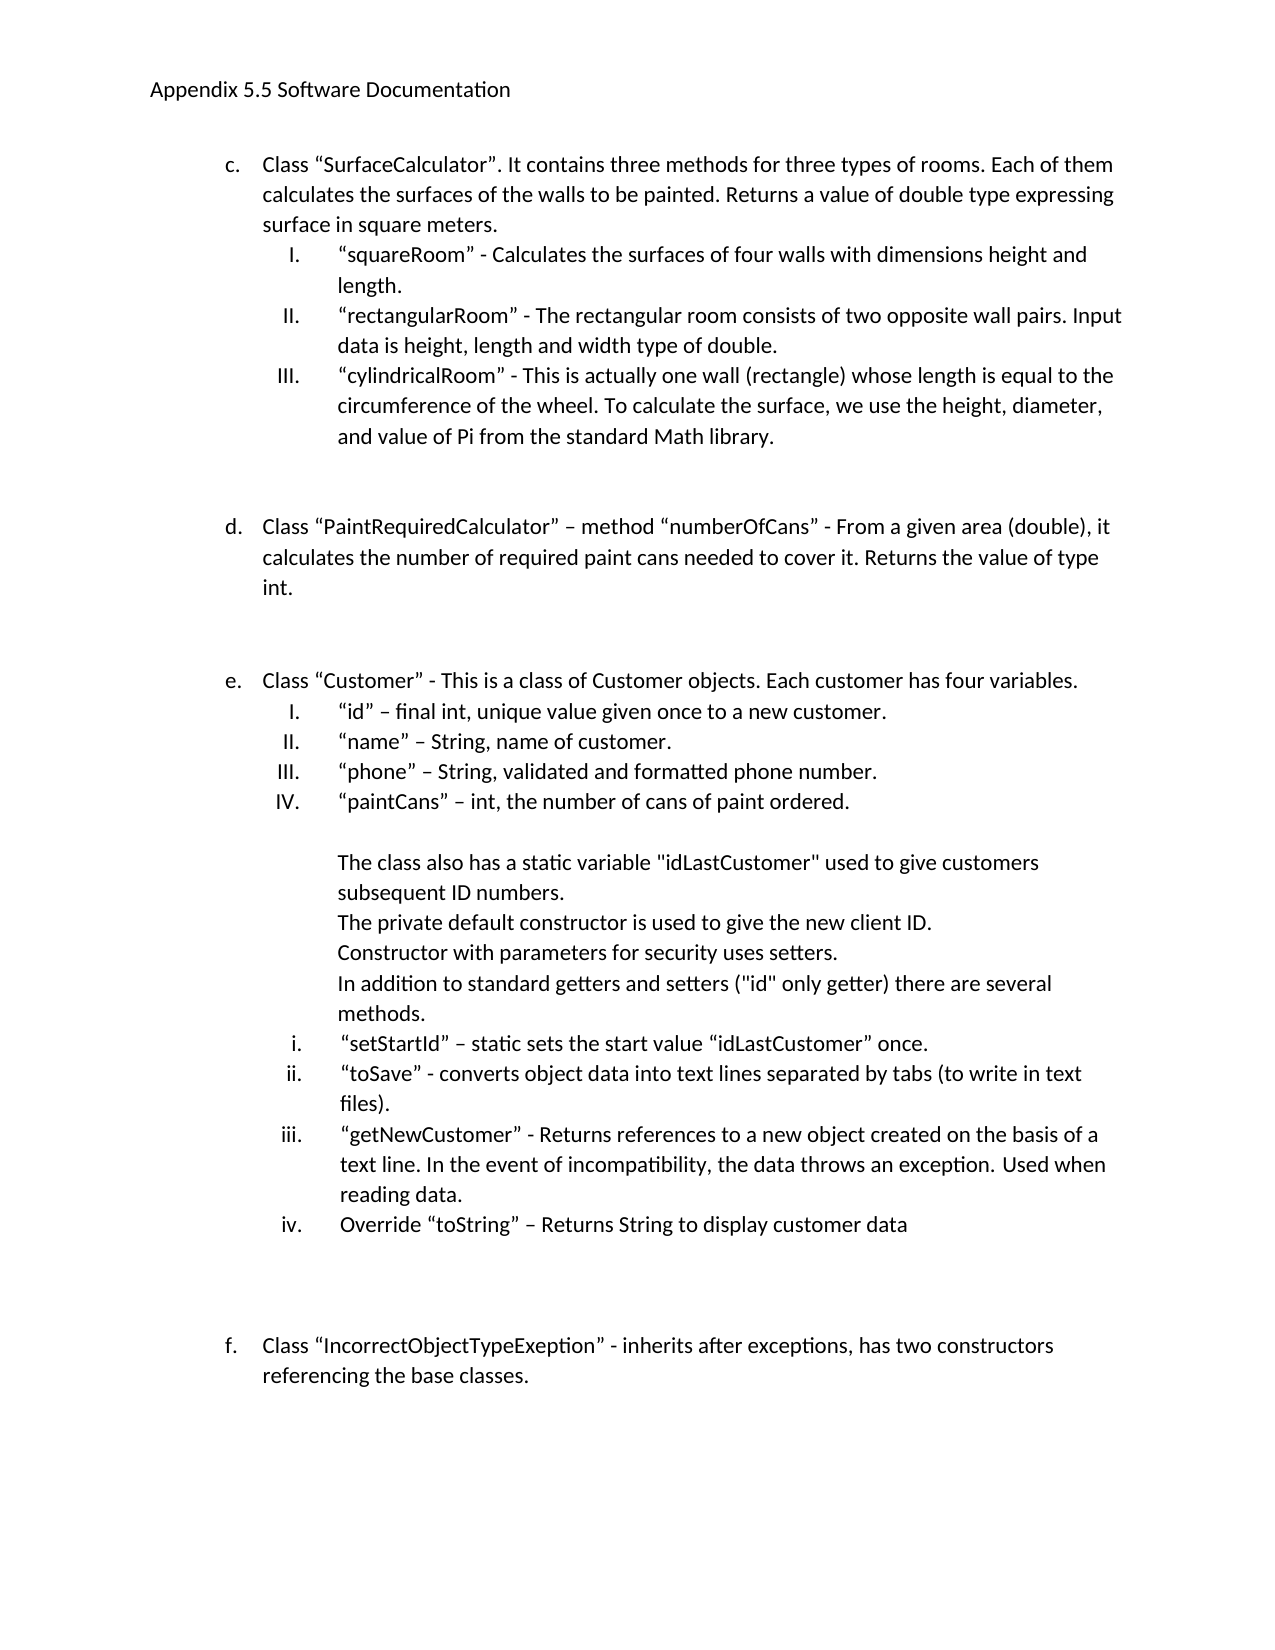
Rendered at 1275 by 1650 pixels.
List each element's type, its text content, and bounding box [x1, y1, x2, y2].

list In addition to standard getters and setters ("id" only getter) there are several methods. [337, 969, 1125, 1027]
list Class “SurfaceCalculator”. It contains three methods for three types of rooms. Each of them calculates the surfaces of the walls to be painted. Returns a value of double type expressing surface in square meters. [225, 150, 1125, 238]
list “rectangularRoom” - The rectangular room consists of two opposite wall pairs. Input data is height, length and width type of double. [300, 301, 1125, 359]
list The class also has a static variable "idLastCustomer" used to give customers subsequent ID numbers. [337, 848, 1125, 906]
list “name” – String, name of customer. [300, 727, 1125, 755]
list “squareRoom” - Calculates the surfaces of four walls with dimensions height and length. [300, 241, 1125, 299]
list Constructor with parameters for security uses setters. [337, 938, 1125, 967]
list Class “PaintRequiredCalculator” – method “numberOfCans” - From a given area (double), it calculates the number of required paint cans needed to cover it. Returns the value of type int. [225, 512, 1125, 601]
list “toSave” - converts object data into text lines separated by tabs (to write in text files). [302, 1059, 1125, 1118]
list “paintCans” – int, the number of cans of paint ordered. [300, 787, 1125, 816]
list “getNewCustomer” - Returns references to a new object created on the basis of a text line. In the event of incompatibility, the data throws an exception. Used when reading data. [302, 1120, 1125, 1208]
list “phone” – String, validated and formatted phone number. [300, 757, 1125, 785]
list “setStartId” – static sets the start value “idLastCustomer” once. [302, 1029, 1125, 1057]
list Class “IncorrectObjectTypeExeption” - inherits after exceptions, has two constructors referencing the base classes. [225, 1331, 1125, 1389]
list “cylindricalRoom” - This is actually one wall (rectangle) whose length is equal to the circumference of the wheel. To calculate the surface, we use the height, diameter, and value of Pi from the standard Math library. [300, 361, 1125, 450]
list Class “Customer” - This is a class of Customer objects. Each customer has four variables. [225, 667, 1125, 695]
list Override “toString” – Returns String to display customer data [302, 1210, 1125, 1238]
list “id” – final int, unique value given once to a new customer. [300, 697, 1125, 725]
list The private default constructor is used to give the new client ID. [337, 908, 1125, 936]
